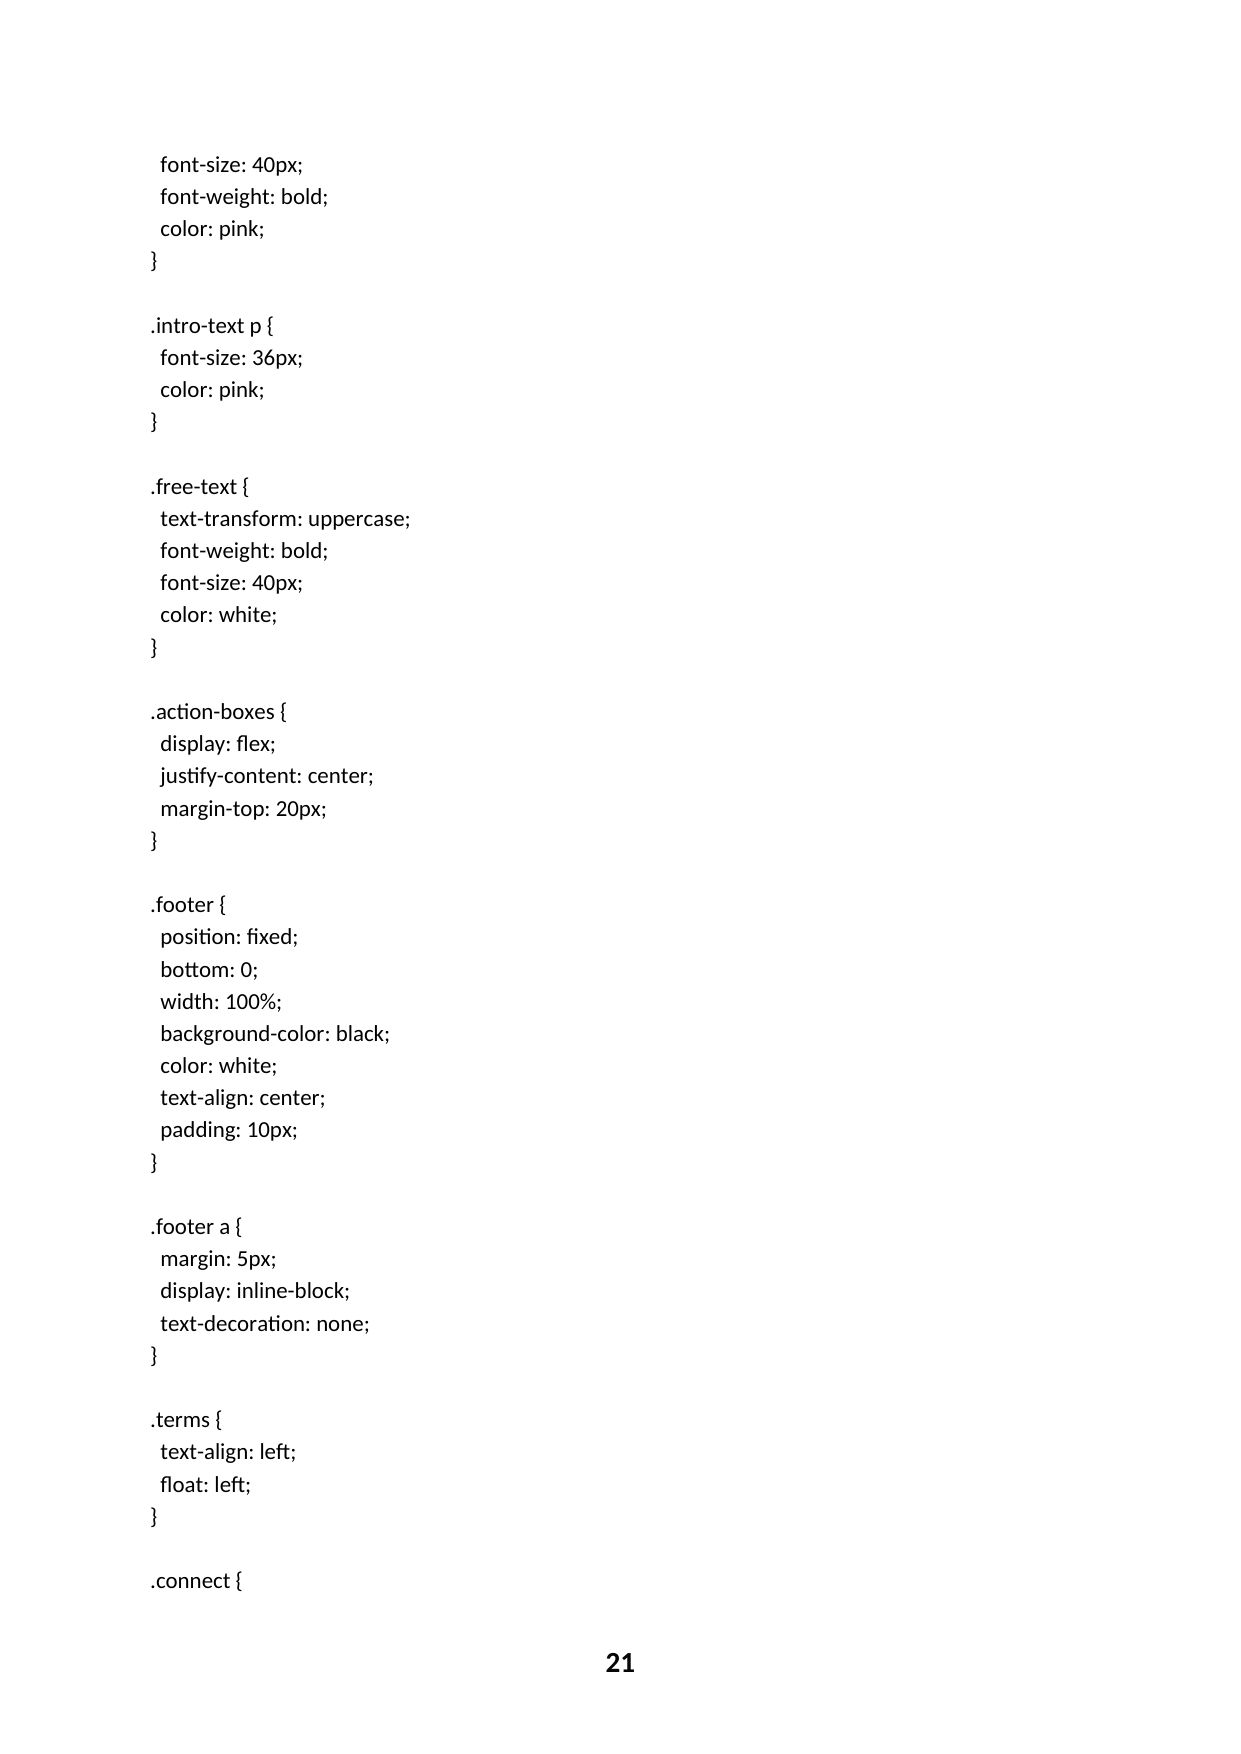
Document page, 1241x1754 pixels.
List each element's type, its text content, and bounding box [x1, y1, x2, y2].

text display: inline-block; [150, 1277, 1090, 1304]
text margin-top: 20px; [150, 794, 1090, 822]
text padding: 10px; [150, 1116, 1090, 1144]
text .terms { [150, 1405, 1090, 1433]
text } [150, 1502, 1090, 1530]
text } [150, 633, 1090, 661]
text color: pink; [150, 375, 1090, 403]
text background-color: black; [150, 1019, 1090, 1047]
text display: flex; [150, 729, 1090, 757]
text float: left; [150, 1470, 1090, 1498]
text font-size: 36px; [150, 343, 1090, 371]
text .action-boxes { [150, 697, 1090, 725]
text font-weight: bold; [150, 182, 1090, 210]
text font-size: 40px; [150, 150, 1090, 178]
text .footer { [150, 890, 1090, 918]
text text-transform: uppercase; [150, 504, 1090, 532]
text color: white; [150, 601, 1090, 629]
text .intro-text p { [150, 311, 1090, 339]
text } [150, 247, 1090, 274]
text text-align: left; [150, 1437, 1090, 1466]
text } [150, 1341, 1090, 1369]
text .footer a { [150, 1212, 1090, 1240]
text justify-content: center; [150, 762, 1090, 789]
text .connect { [150, 1566, 1090, 1594]
text width: 100%; [150, 987, 1090, 1015]
text margin: 5px; [150, 1244, 1090, 1272]
text } [150, 826, 1090, 854]
text text-align: center; [150, 1083, 1090, 1111]
text color: white; [150, 1051, 1090, 1079]
text bottom: 0; [150, 955, 1090, 983]
text font-weight: bold; [150, 536, 1090, 564]
text font-size: 40px; [150, 568, 1090, 596]
text color: pink; [150, 214, 1090, 242]
text .free-text { [150, 472, 1090, 500]
text text-decoration: none; [150, 1309, 1090, 1337]
text } [150, 407, 1090, 436]
text position: fixed; [150, 922, 1090, 951]
text } [150, 1148, 1090, 1176]
